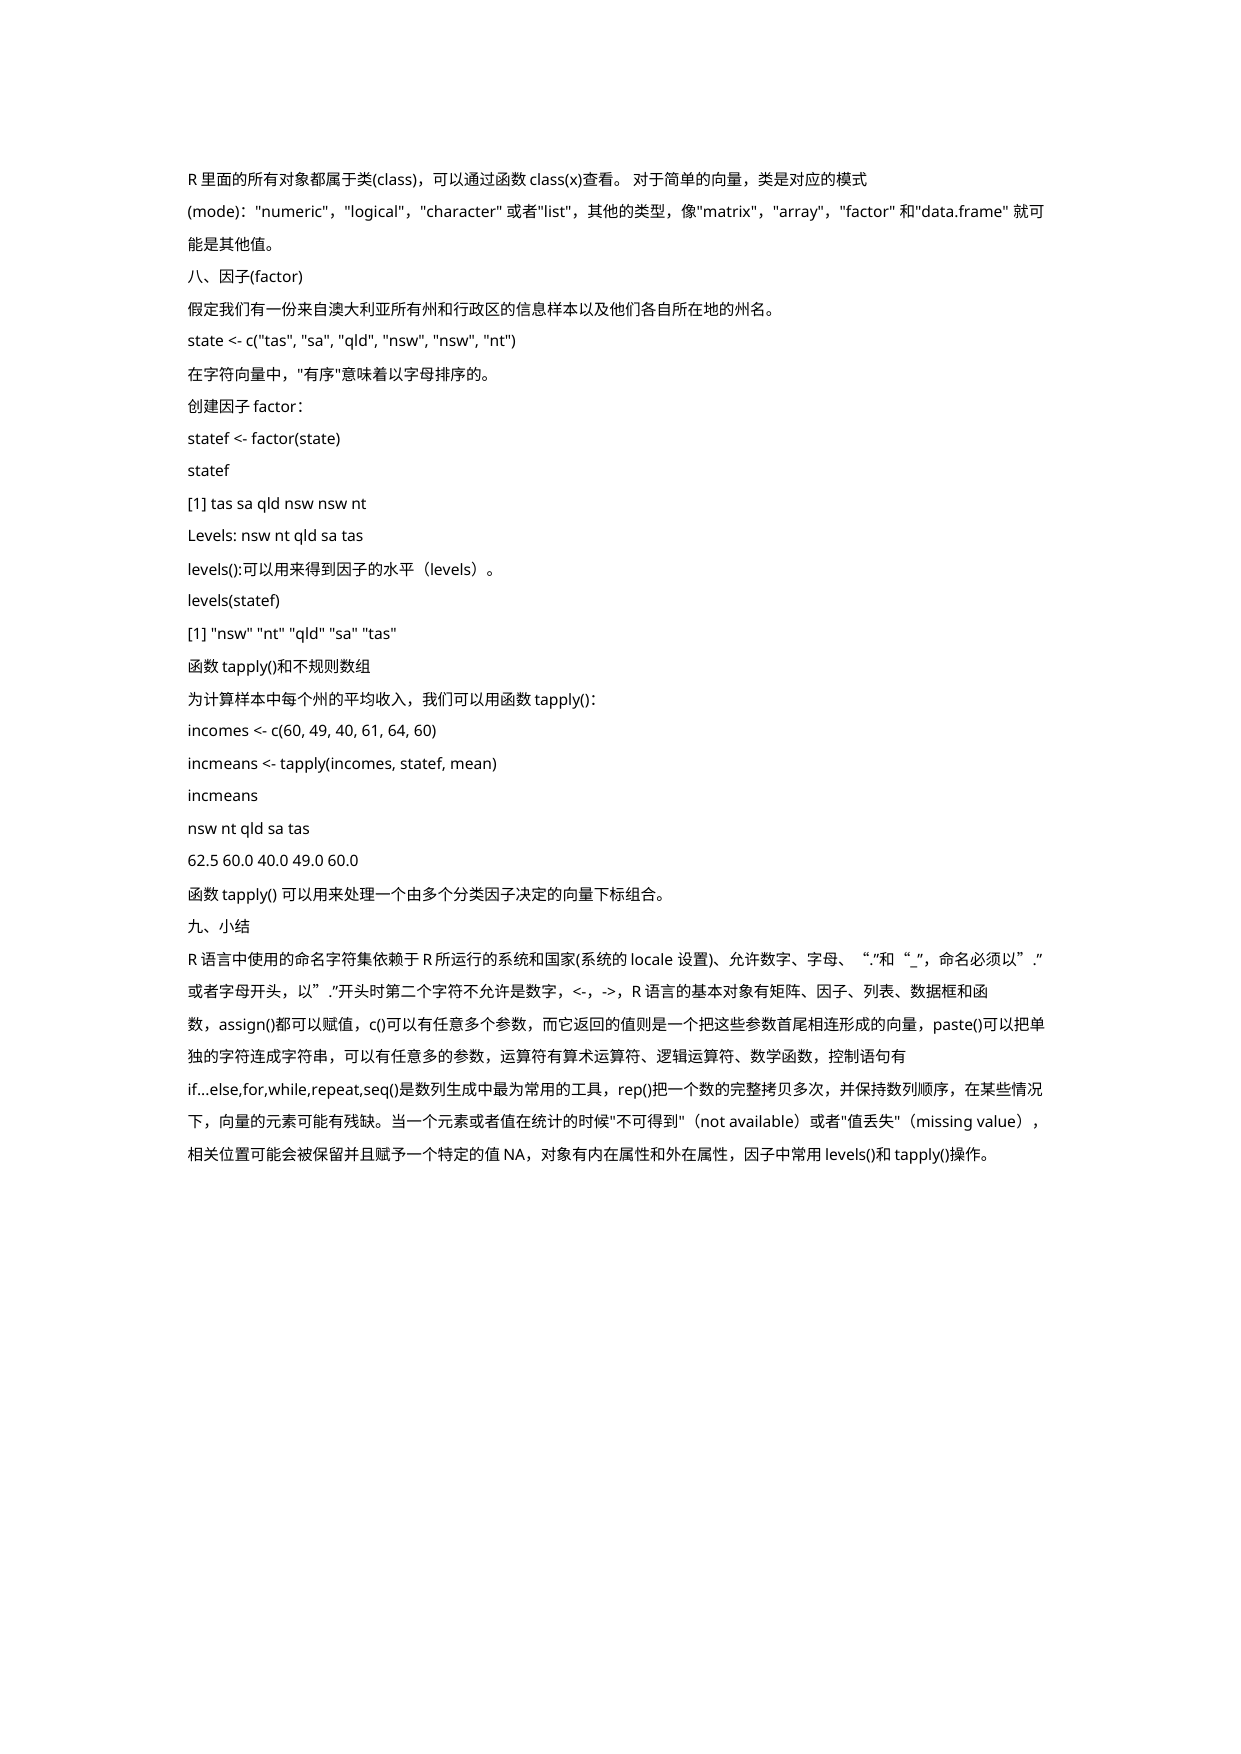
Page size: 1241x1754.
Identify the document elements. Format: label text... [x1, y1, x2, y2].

text statef <- factor(state) statef [1] tas sa qld nsw nsw nt Levels: nsw nt qld sa tas levels():可以用来得到因子的水平（levels）。 [187, 422, 1053, 584]
text 八、因子(factor) [187, 259, 1053, 292]
text incomes <- c(60, 49, 40, 61, 64, 60) incmeans <- tapply(incomes, statef, mean) incmeans nsw nt qld sa tas 62.5 60.0 40.0 49.0 60.0 函数tapply() 可以用来处理一个由多个分类因子决定的向量下标组合。 [187, 714, 1053, 909]
text 假定我们有一份来自澳大利亚所有州和行政区的信息样本以及他们各自所在地的州名。 [187, 292, 1053, 324]
text 九、小结 [187, 909, 1053, 942]
text state <- c("tas", "sa", "qld", "nsw", "nsw", "nt") 在字符向量中，"有序"意味着以字母排序的。 [187, 324, 1053, 389]
text levels(statef) [1] "nsw" "nt" "qld" "sa" "tas" 函数tapply()和不规则数组 [187, 584, 1053, 682]
text 为计算样本中每个州的平均收入，我们可以用函数tapply()： [187, 682, 1053, 714]
text R语言中使用的命名字符集依赖于R所运行的系统和国家(系统的locale 设置)、允许数字、字母、“.”和“_”，命名必须以”.”或者字母开头，以”.”开头时第二个字符不允许是数字，<-，->，R语言的基本对象有矩阵、因子、列表、数据框和函数，assign()都可以赋值，c()可以有任意多个参数，而它返回的值则是一个把这些参数首尾相连形成的向量，paste()可以把单独的字符连成字符串，可以有任意多的参数，运算符有算术运算符、逻辑运算符、数学函数，控制语句有if...else,for,while,repeat,seq()是数列生成中最为常用的工具，rep()把一个数的完整拷贝多次，并保持数列顺序，在某些情况下，向量的元素可能有残缺。当一个元素或者值在统计的时候"不可得到"（not available）或者"值丢失"（missing value），相关位置可能会被保留并且赋予一个特定的值NA，对象有内在属性和外在属性，因子中常用levels()和tapply()操作。 [187, 942, 1053, 1169]
text R里面的所有对象都属于类(class)，可以通过函数class(x)查看。 对于简单的向量，类是对应的模式(mode)："numeric"，"logical"，"character" 或者"list"，其他的类型，像"matrix"，"array"，"factor" 和"data.frame" 就可能是其他值。 [187, 162, 1053, 259]
text 创建因子factor： [187, 389, 1053, 422]
